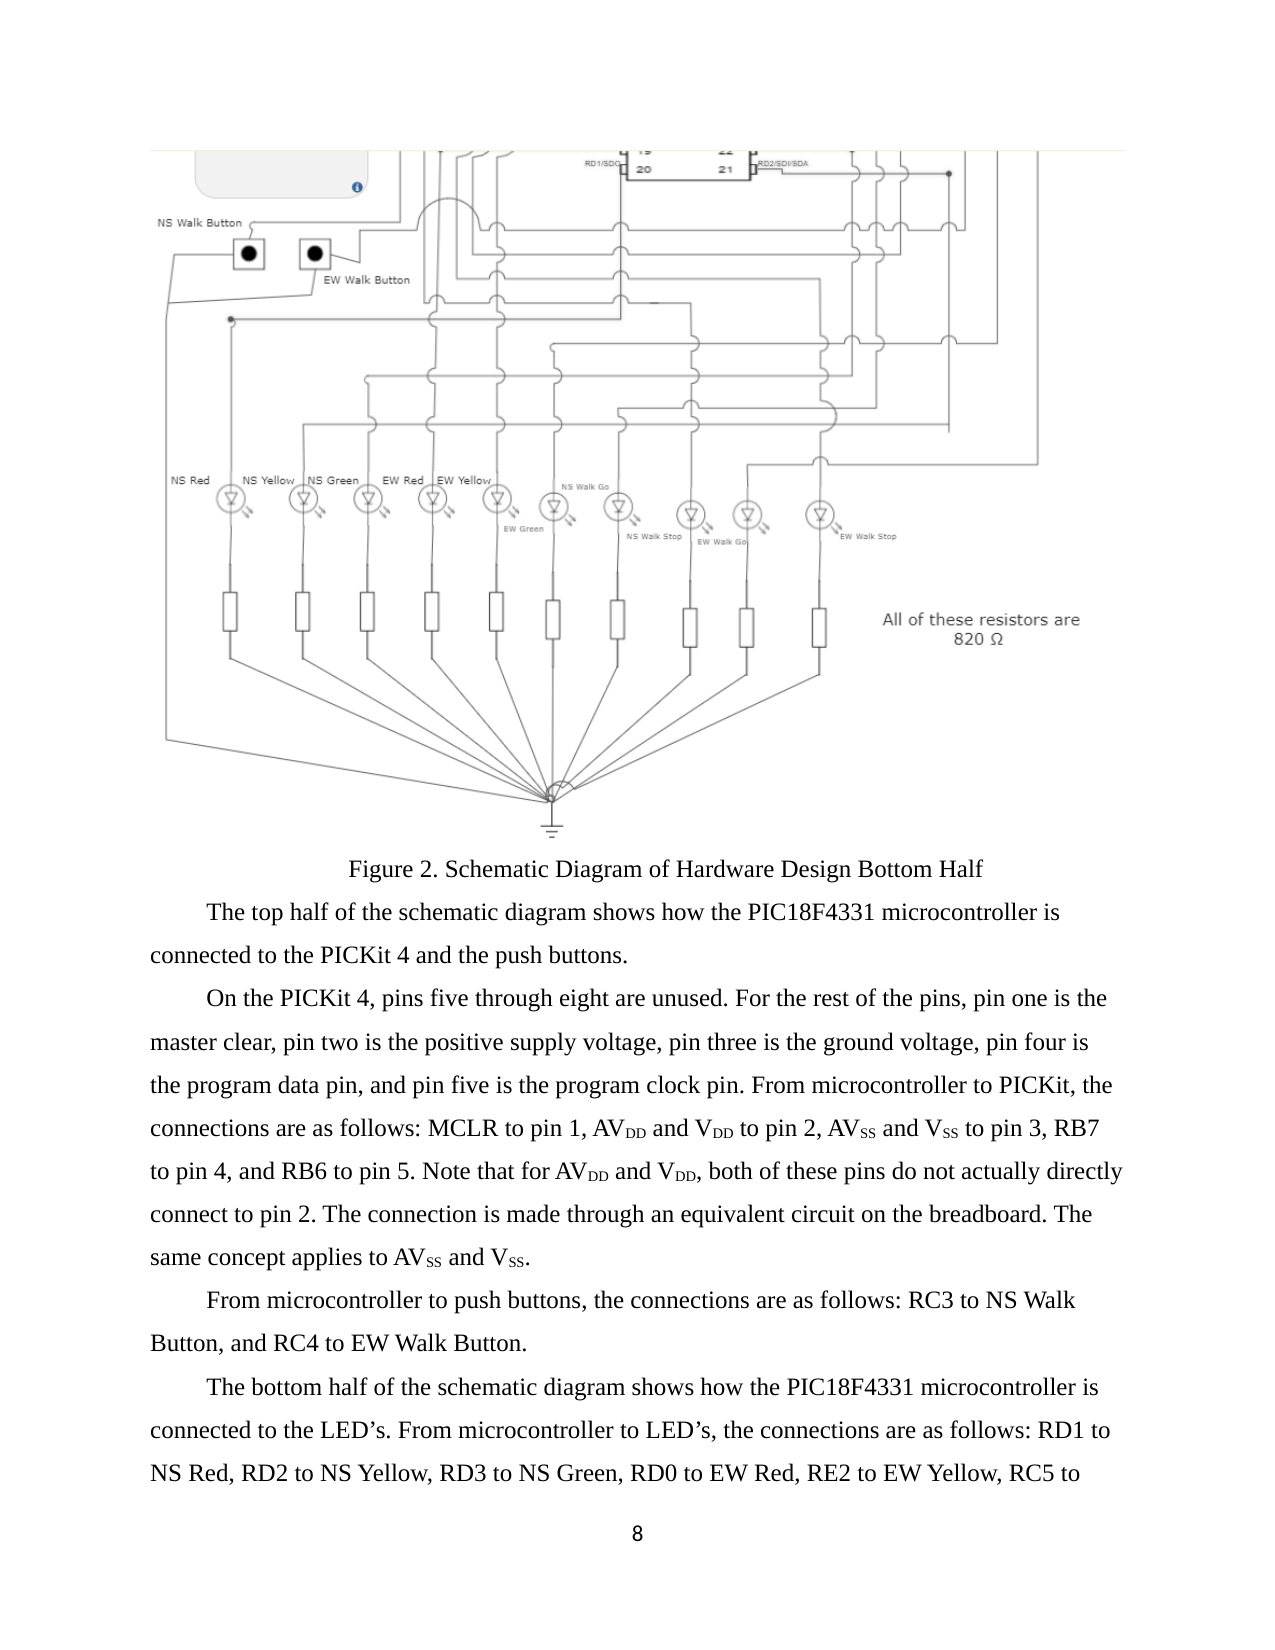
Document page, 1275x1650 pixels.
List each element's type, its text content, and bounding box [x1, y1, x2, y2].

text Figure 2. Schematic Diagram of Hardware Design Bottom Half [150, 854, 1125, 883]
picture [150, 150, 1125, 841]
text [150, 1372, 1125, 1487]
text From microcontroller to push buttons, the connections are as follows: RC3 to NS Walk Button, and RC4 to EW Walk Button. [150, 1285, 1125, 1357]
text The top half of the schematic diagram shows how the PIC18F4331 microcontroller is connected to the PICKit 4 and the push buttons. [150, 897, 1125, 969]
text On the PICKit 4, pins five through eight are unused. For the rest of the pins, pin one is the master clear, pin two is the positive supply voltage, pin three is the ground voltage, pin four is the program data pin, and pin five is the program clock pin. From microcontroller to PICKit, the connections are as follows: MCLR to pin 1, AVDD and VDD to pin 2, AVSS and VSS to pin 3, RB7 to pin 4, and RB6 to pin 5. Note that for AVDD and VDD, both of these pins do not actually directly connect to pin 2. The connection is made through an equivalent circuit on the breadboard. The same concept applies to AVSS and VSS. [150, 983, 1125, 1271]
